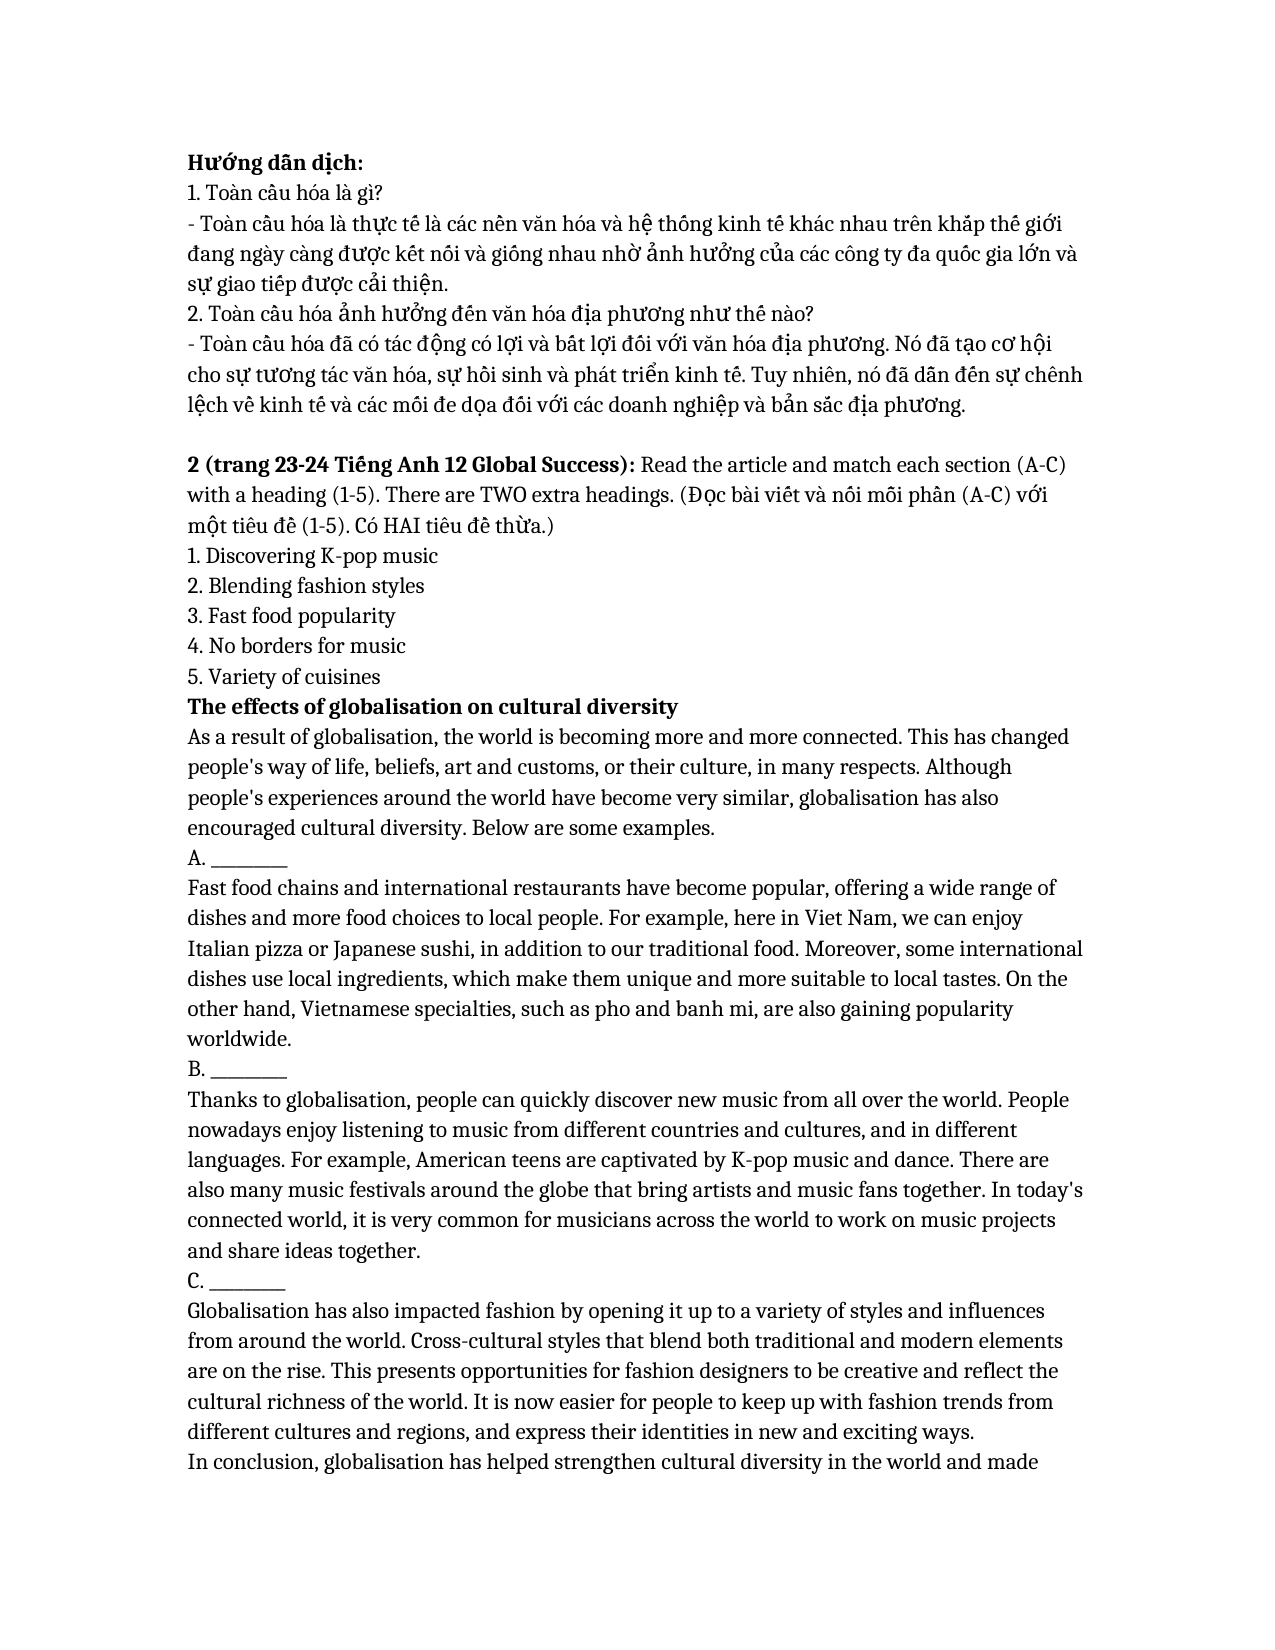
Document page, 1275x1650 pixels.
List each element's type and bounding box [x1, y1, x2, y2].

text [187, 150, 1087, 1475]
